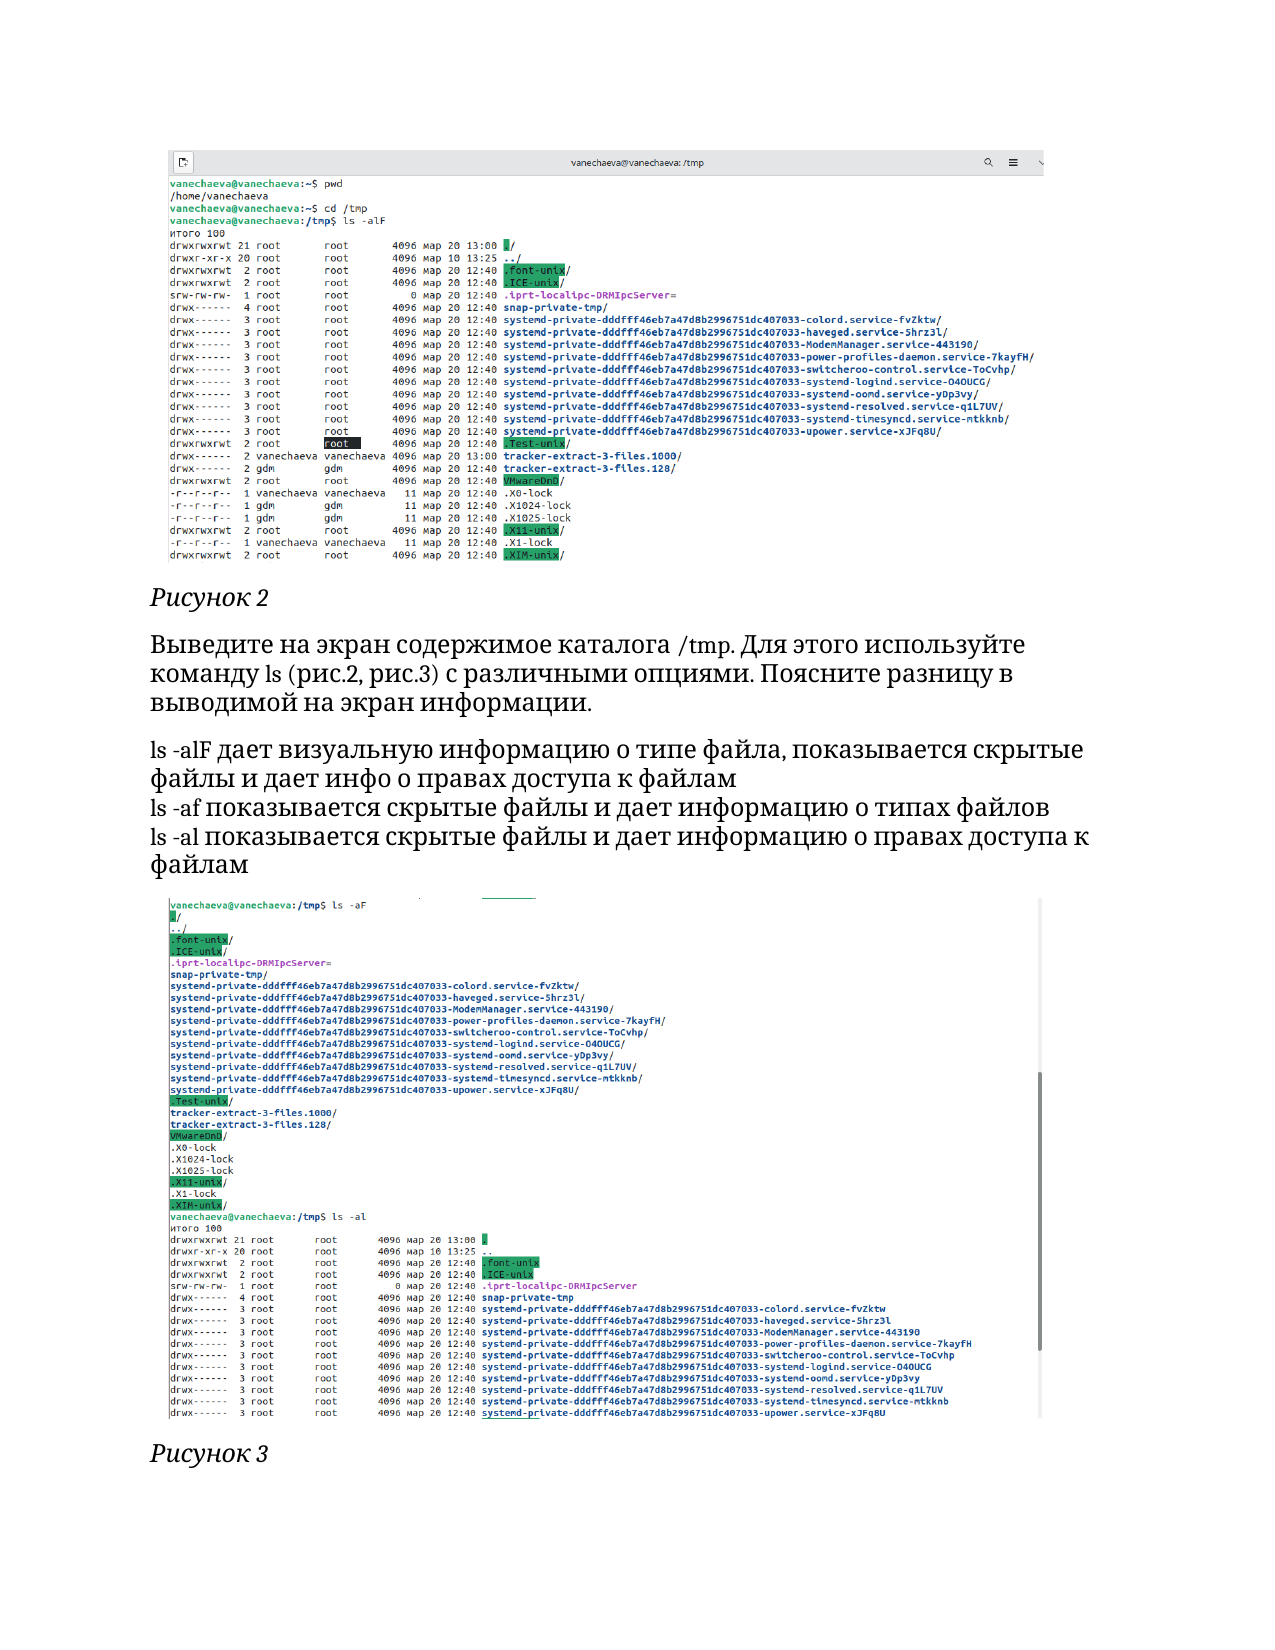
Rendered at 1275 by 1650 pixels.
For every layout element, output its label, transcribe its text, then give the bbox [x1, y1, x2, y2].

picture [168, 150, 1044, 563]
text Рисунок 3 [150, 1440, 1125, 1469]
text Рисунок 2 [150, 584, 1125, 612]
text ls -alF дает визуальную информацию о типе файла, показывается скрытые файлы и дает инфо о правах доступа к файлам ls -af показывается скрытые файлы и дает информацию о типах файлов ls -al показывается скрытые файлы и дает информацию о правах доступа к файлам [150, 736, 1125, 880]
text Выведите на экран содержимое каталога /tmp. Для этого используйте команду ls (рис.2, рис.3) с различными опциями. Поясните разницу в выводимой на экран информации. [150, 631, 1125, 717]
picture [168, 898, 1044, 1419]
